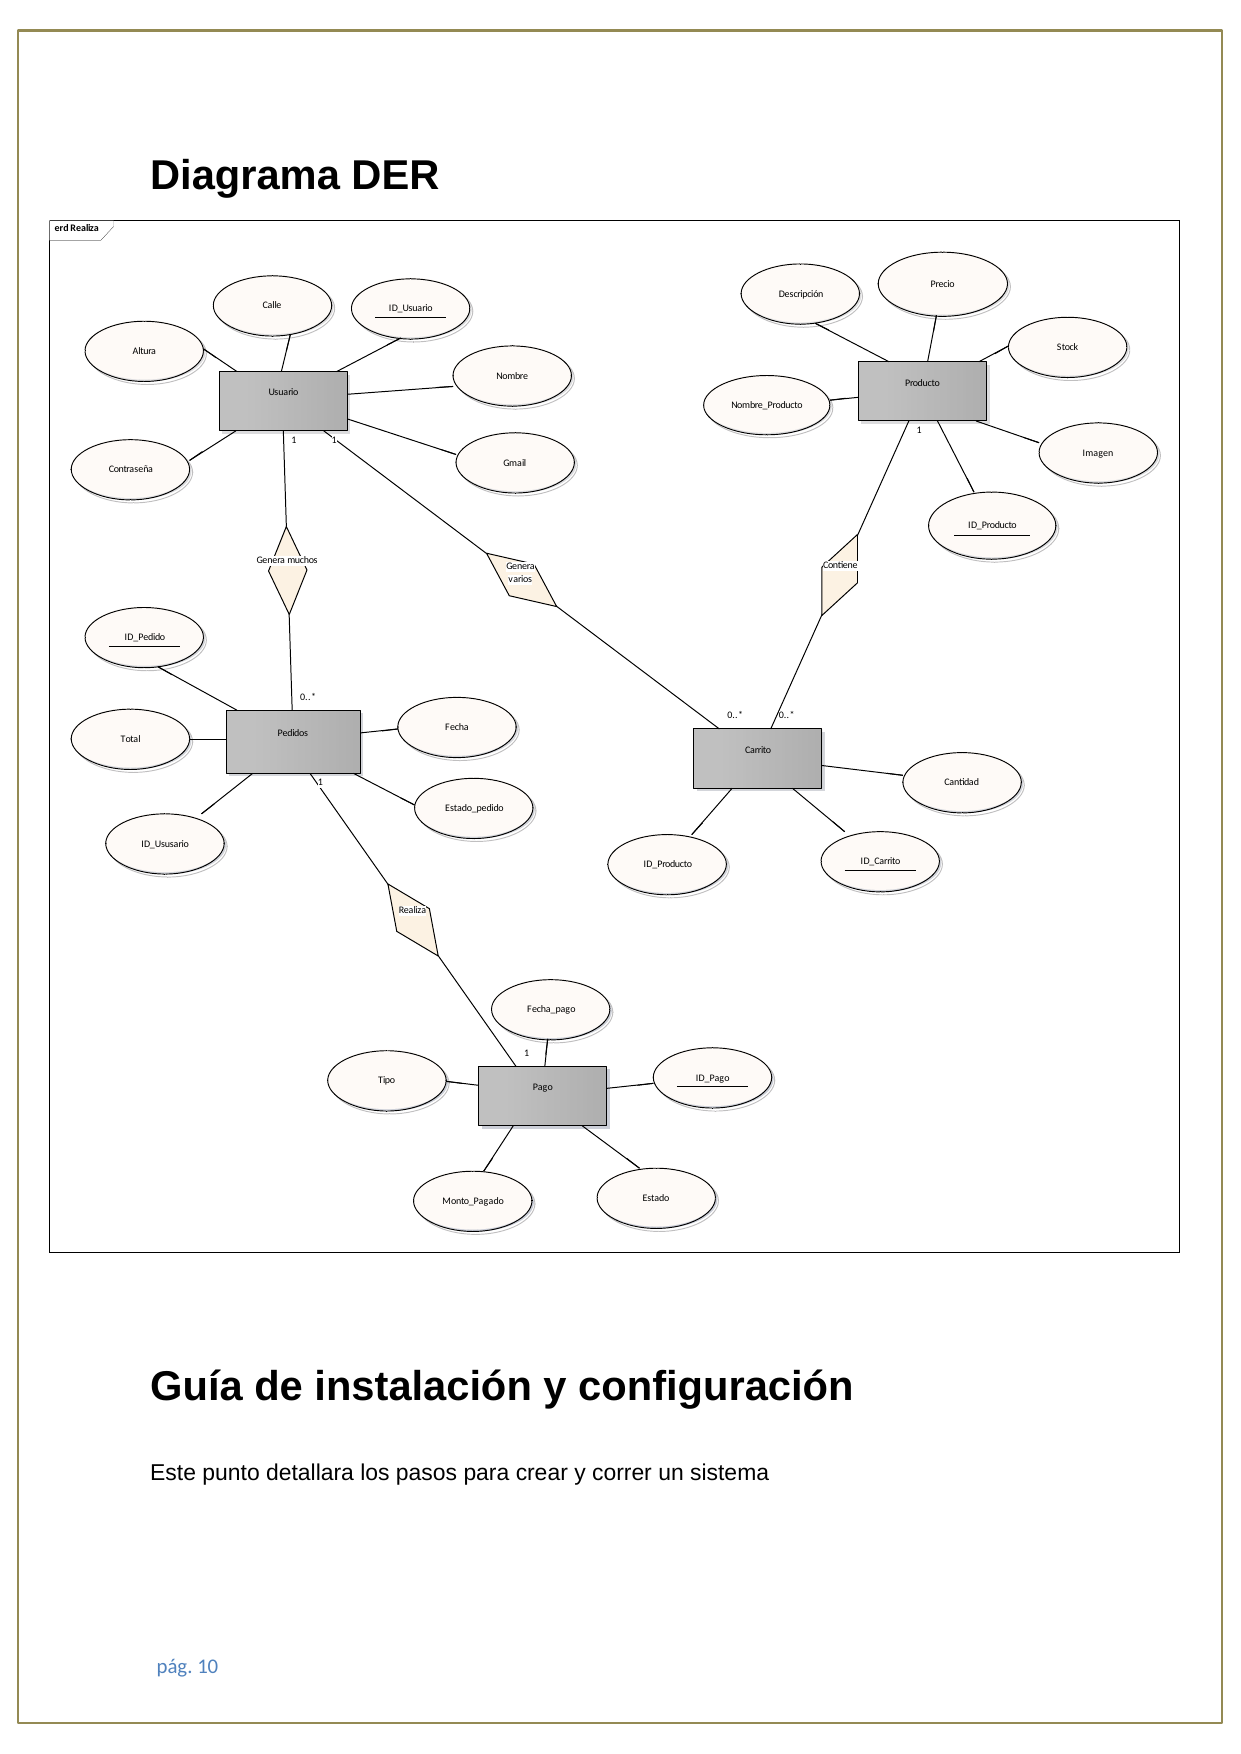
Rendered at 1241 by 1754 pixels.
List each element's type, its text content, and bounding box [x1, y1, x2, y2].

subtitle Diagrama DER [150, 150, 1090, 198]
subtitle Guía de instalación y configuración [150, 1361, 1090, 1409]
text Este punto detallara los pasos para crear y correr un sistema [150, 1459, 1090, 1485]
